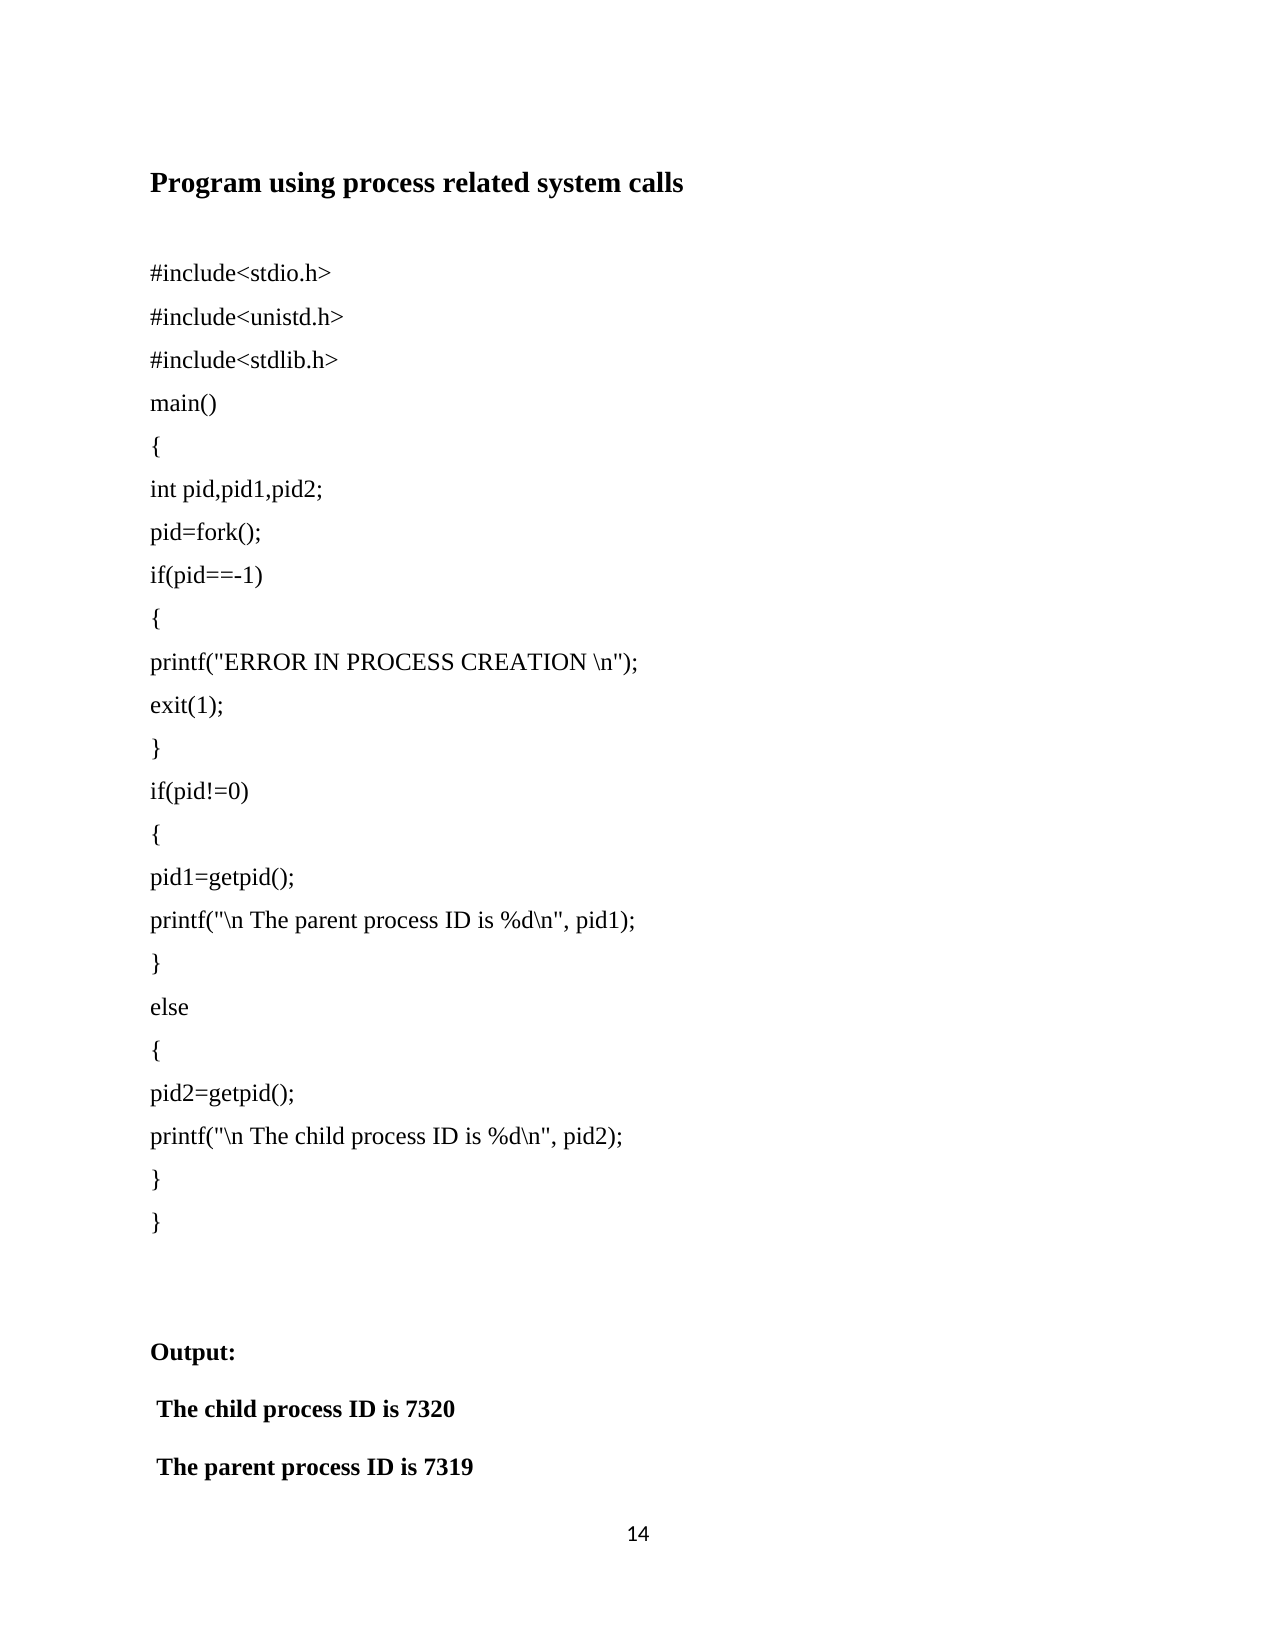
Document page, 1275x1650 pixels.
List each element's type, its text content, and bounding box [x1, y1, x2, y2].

text { [150, 603, 1125, 632]
text } [150, 948, 1125, 977]
text printf("\n The parent process ID is %d\n", pid1); [150, 905, 1125, 934]
text main() [150, 388, 1125, 417]
text exit(1); [150, 690, 1125, 718]
text { [150, 819, 1125, 848]
text pid=fork(); [150, 517, 1125, 546]
text #include<stdio.h> [150, 258, 1125, 287]
text { [150, 1035, 1125, 1063]
text else [150, 992, 1125, 1020]
text pid1=getpid(); [150, 862, 1125, 891]
text Output: [150, 1337, 1125, 1365]
text pid2=getpid(); [150, 1078, 1125, 1107]
text The child process ID is 7320 [150, 1394, 1125, 1423]
text int pid,pid1,pid2; [150, 474, 1125, 503]
text #include<stdlib.h> [150, 345, 1125, 373]
text printf("\n The child process ID is %d\n", pid2); [150, 1121, 1125, 1150]
text printf("ERROR IN PROCESS CREATION \n"); [150, 647, 1125, 675]
text if(pid==-1) [150, 560, 1125, 589]
text } [150, 733, 1125, 762]
text if(pid!=0) [150, 776, 1125, 805]
text } [150, 1164, 1125, 1193]
text } [150, 1207, 1125, 1236]
text #include<unistd.h> [150, 302, 1125, 330]
text The parent process ID is 7319 [150, 1452, 1125, 1480]
text Program using process related system calls [150, 165, 1125, 198]
text { [150, 431, 1125, 460]
